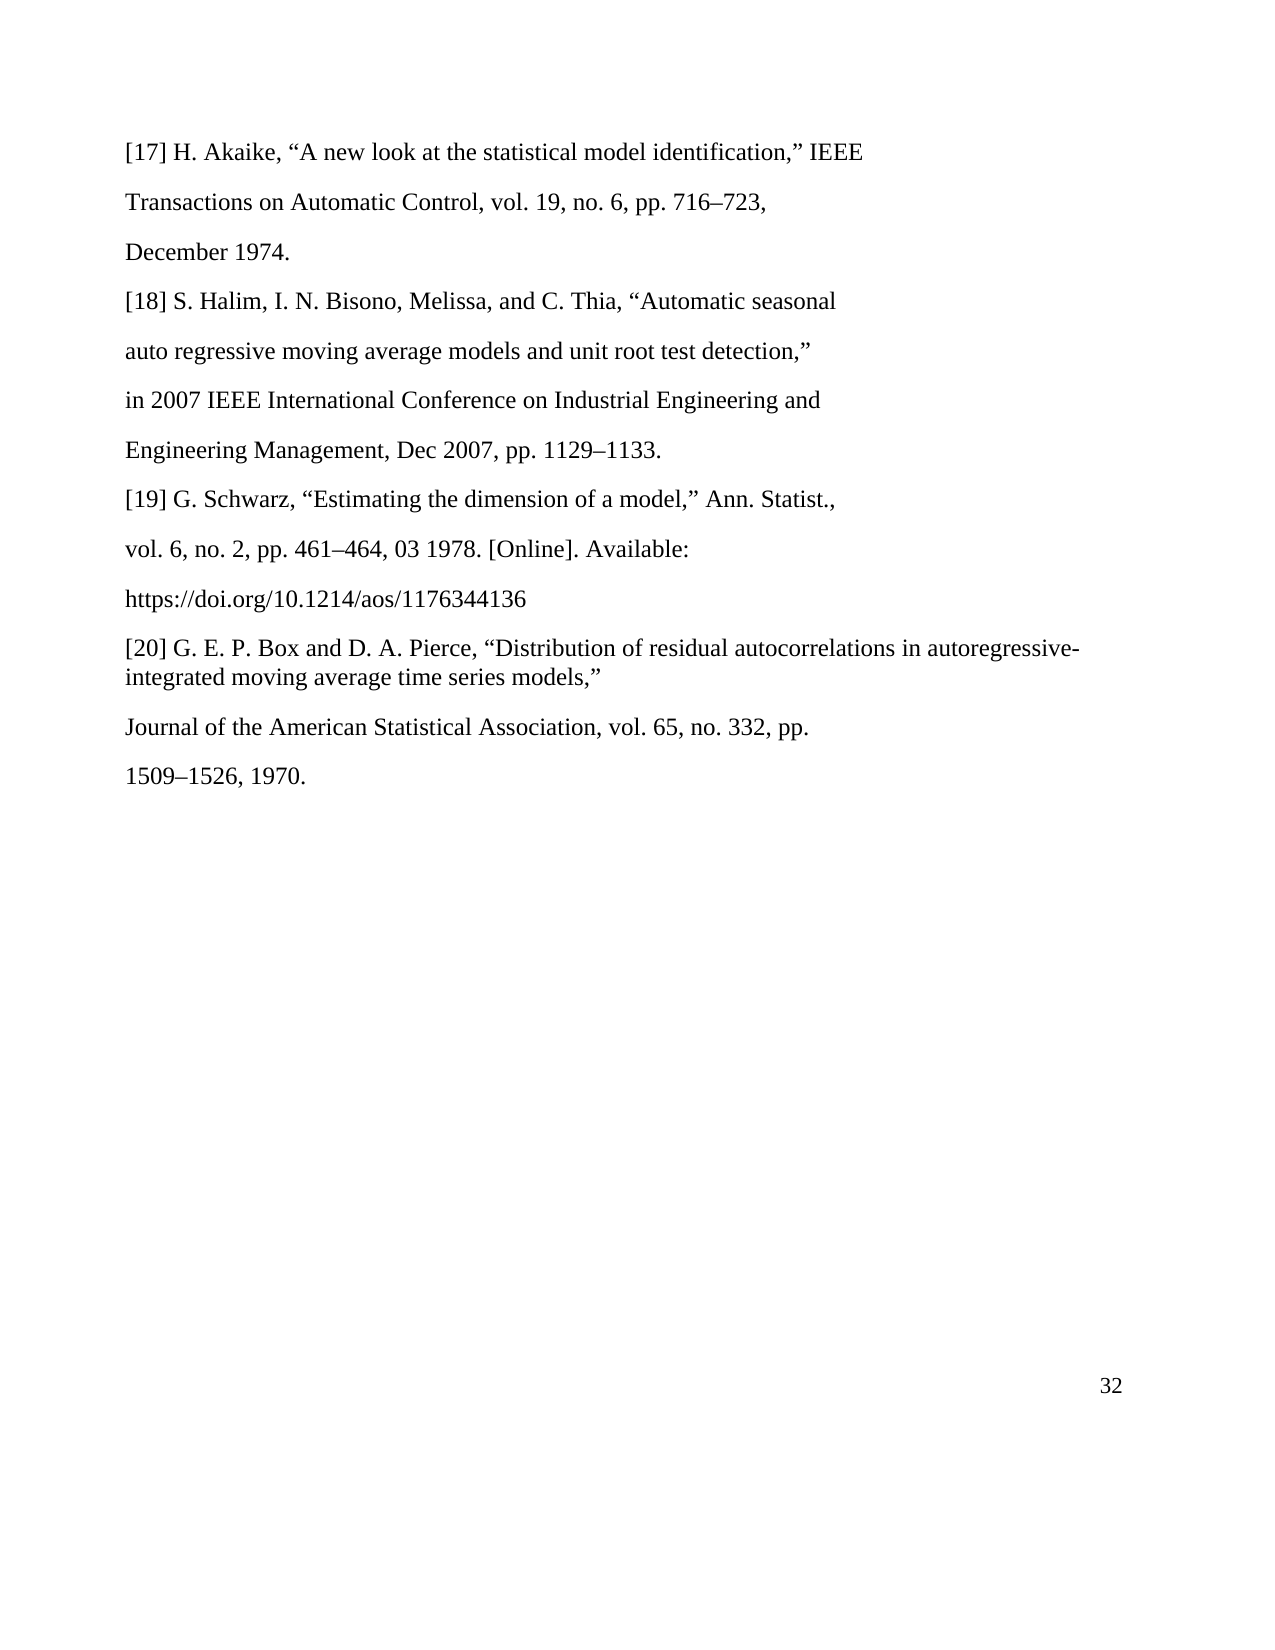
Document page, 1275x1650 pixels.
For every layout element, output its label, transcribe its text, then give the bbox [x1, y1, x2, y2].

text December 1974. [125, 237, 1113, 265]
text Journal of the American Statistical Association, vol. 65, no. 332, pp. [125, 712, 1113, 740]
text [17] H. Akaike, “A new look at the statistical model identification,” IEEE [125, 137, 1113, 166]
text 1509–1526, 1970. [125, 761, 1113, 790]
text Transactions on Automatic Control, vol. 19, no. 6, pp. 716–723, [125, 187, 1113, 216]
text [19] G. Schwarz, “Estimating the dimension of a model,” Ann. Statist., [125, 484, 1113, 513]
text vol. 6, no. 2, pp. 461–464, 03 1978. [Online]. Available: [125, 534, 1113, 563]
text Engineering Management, Dec 2007, pp. 1129–1133. [125, 435, 1113, 464]
text [20] G. E. P. Box and D. A. Pierce, “Distribution of residual autocorrelations in autoregressive-integrated moving average time series models,” [125, 633, 1113, 691]
text https://doi.org/10.1214/aos/1176344136 [125, 584, 1113, 612]
text [18] S. Halim, I. N. Bisono, Melissa, and C. Thia, “Automatic seasonal [125, 286, 1113, 315]
text auto regressive moving average models and unit root test detection,” [125, 336, 1113, 364]
text in 2007 IEEE International Conference on Industrial Engineering and [125, 385, 1113, 414]
